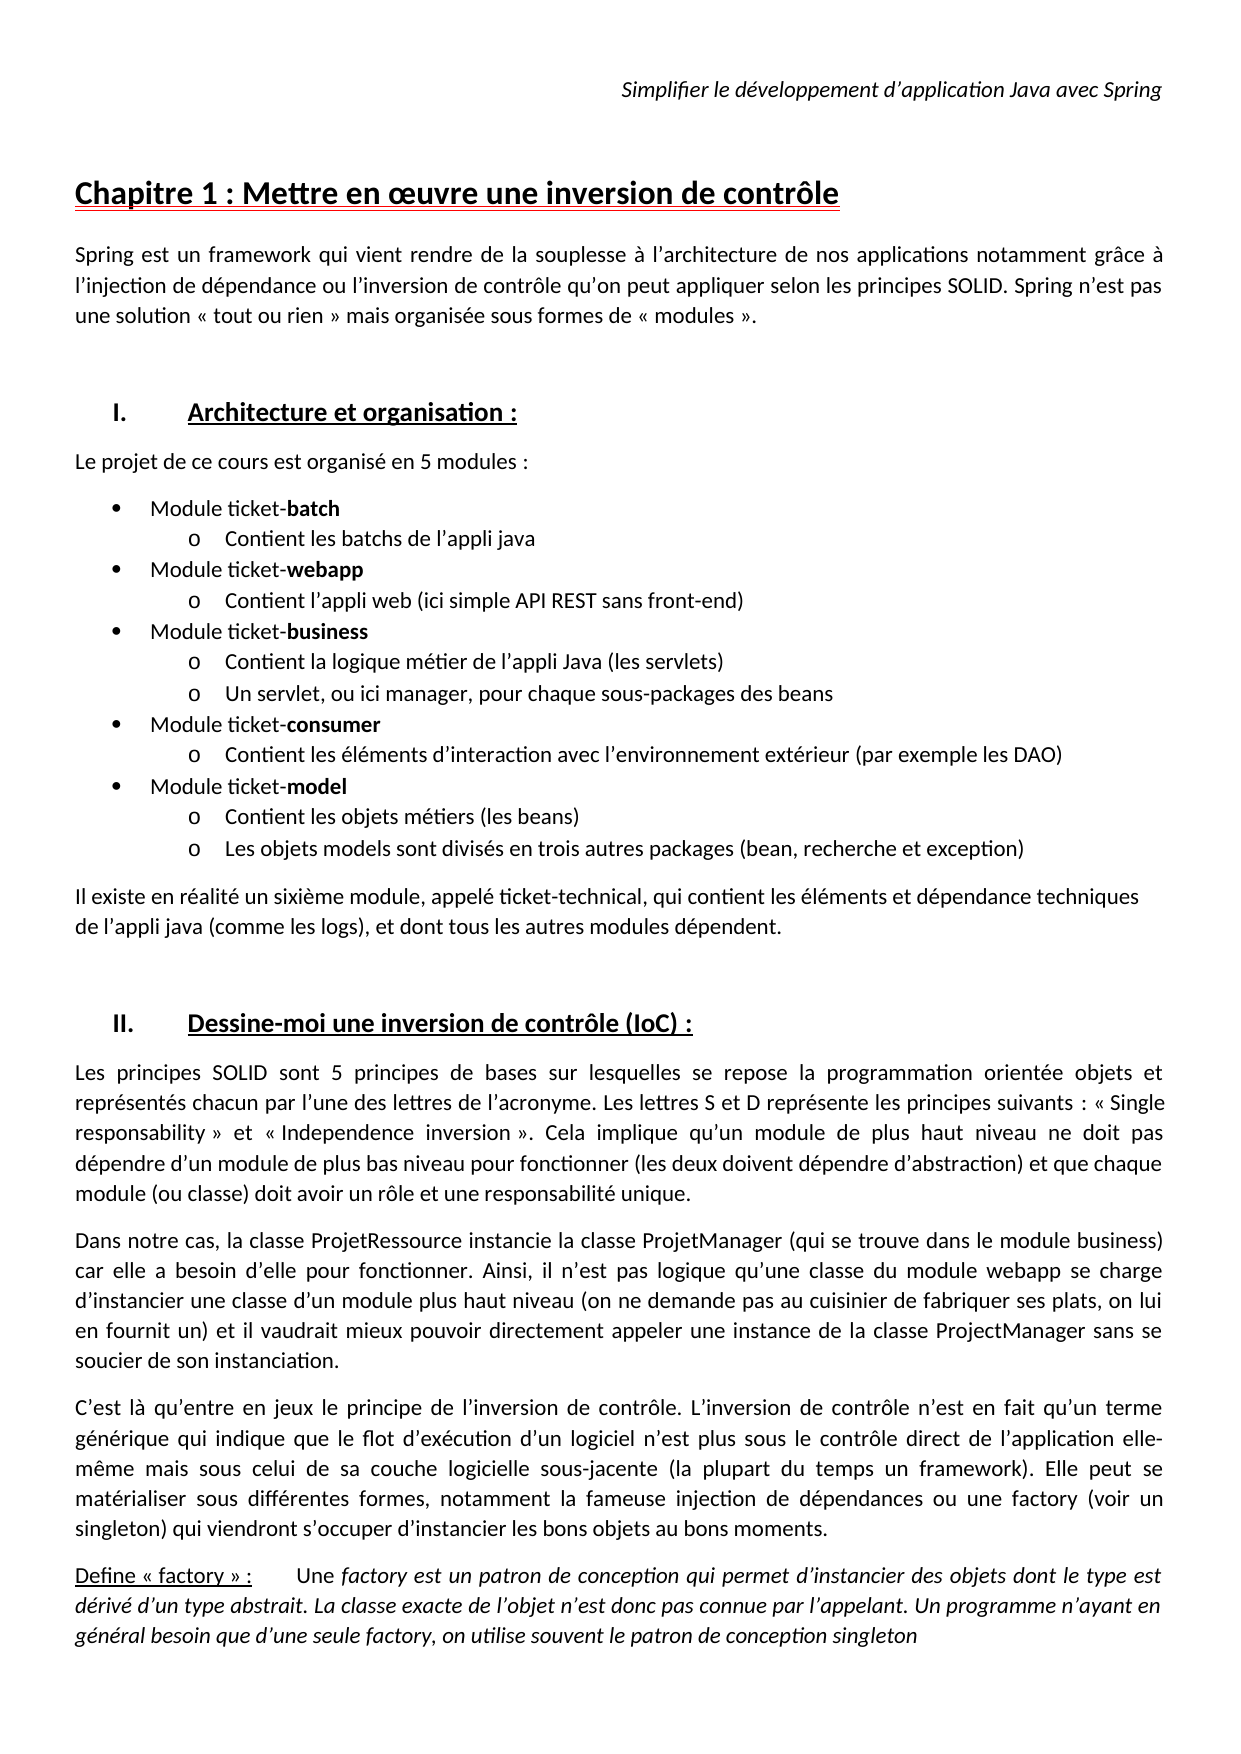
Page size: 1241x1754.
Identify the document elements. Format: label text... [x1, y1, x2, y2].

list Contient les batchs de l’appli java [187, 524, 1165, 553]
list Les objets models sont divisés en trois autres packages (bean, recherche et exception) [187, 834, 1165, 863]
list Contient les objets métiers (les beans) [187, 802, 1165, 831]
list Architecture et organisation : [112, 395, 1165, 428]
list Module ticket-consumer [112, 710, 1165, 738]
text Le projet de ce cours est organisé en 5 modules : [75, 447, 1165, 475]
text Simplifier le développement d’application Java avec Spring [75, 75, 1165, 103]
text Il existe en réalité un sixième module, appelé ticket-technical, qui contient les éléments et dépendance techniques de l’appli java (comme les logs), et dont tous les autres modules dépendent. [75, 882, 1165, 940]
list Module ticket-batch [112, 494, 1165, 522]
list Module ticket-model [112, 772, 1165, 800]
list Module ticket-business [112, 617, 1165, 645]
text Chapitre 1 : Mettre en œuvre une inversion de contrôle [75, 172, 1165, 212]
list Un servlet, ou ici manager, pour chaque sous-packages des beans [187, 679, 1165, 708]
text Les principes SOLID sont 5 principes de bases sur lesquelles se repose la programmation orientée objets et représentés chacun par l’une des lettres de l’acronyme. Les lettres S et D représente les principes suivants : « Single responsability » et « Independence inversion ». Cela implique qu’un module de plus haut niveau ne doit pas dépendre d’un module de plus bas niveau pour fonctionner (les deux doivent dépendre d’abstraction) et que chaque module (ou classe) doit avoir un rôle et une responsabilité unique. [75, 1058, 1165, 1207]
list Contient la logique métier de l’appli Java (les servlets) [187, 647, 1165, 677]
text Dans notre cas, la classe ProjetRessource instancie la classe ProjetManager (qui se trouve dans le module business) car elle a besoin d’elle pour fonctionner. Ainsi, il n’est pas logique qu’une classe du module webapp se charge d’instancier une classe d’un module plus haut niveau (on ne demande pas au cuisinier de fabriquer ses plats, on lui en fournit un) et il vaudrait mieux pouvoir directement appeler une instance de la classe ProjectManager sans se soucier de son instanciation. [75, 1226, 1165, 1374]
text Define « factory » : Une factory est un patron de conception qui permet d’instancier des objets dont le type est dérivé d’un type abstrait. La classe exacte de l’objet n’est donc pas connue par l’appelant. Un programme n’ayant en général besoin que d’une seule factory, on utilise souvent le patron de conception singleton [75, 1561, 1165, 1649]
list Contient les éléments d’interaction avec l’environnement extérieur (par exemple les DAO) [187, 741, 1165, 770]
list Dessine-moi une inversion de contrôle (IoC) : [112, 1006, 1165, 1039]
text Spring est un framework qui vient rendre de la souplesse à l’architecture de nos applications notamment grâce à l’injection de dépendance ou l’inversion de contrôle qu’on peut appliquer selon les principes SOLID. Spring n’est pas une solution « tout ou rien » mais organisée sous formes de « modules ». [75, 241, 1165, 329]
list Module ticket-webapp [112, 556, 1165, 583]
list Contient l’appli web (ici simple API REST sans front-end) [187, 586, 1165, 615]
text C’est là qu’entre en jeux le principe de l’inversion de contrôle. L’inversion de contrôle n’est en fait qu’un terme générique qui indique que le flot d’exécution d’un logiciel n’est plus sous le contrôle direct de l’application elle-même mais sous celui de sa couche logicielle sous-jacente (la plupart du temps un framework). Elle peut se matérialiser sous différentes formes, notamment la fameuse injection de dépendances ou une factory (voir un singleton) qui viendront s’occuper d’instancier les bons objets au bons moments. [75, 1393, 1165, 1542]
